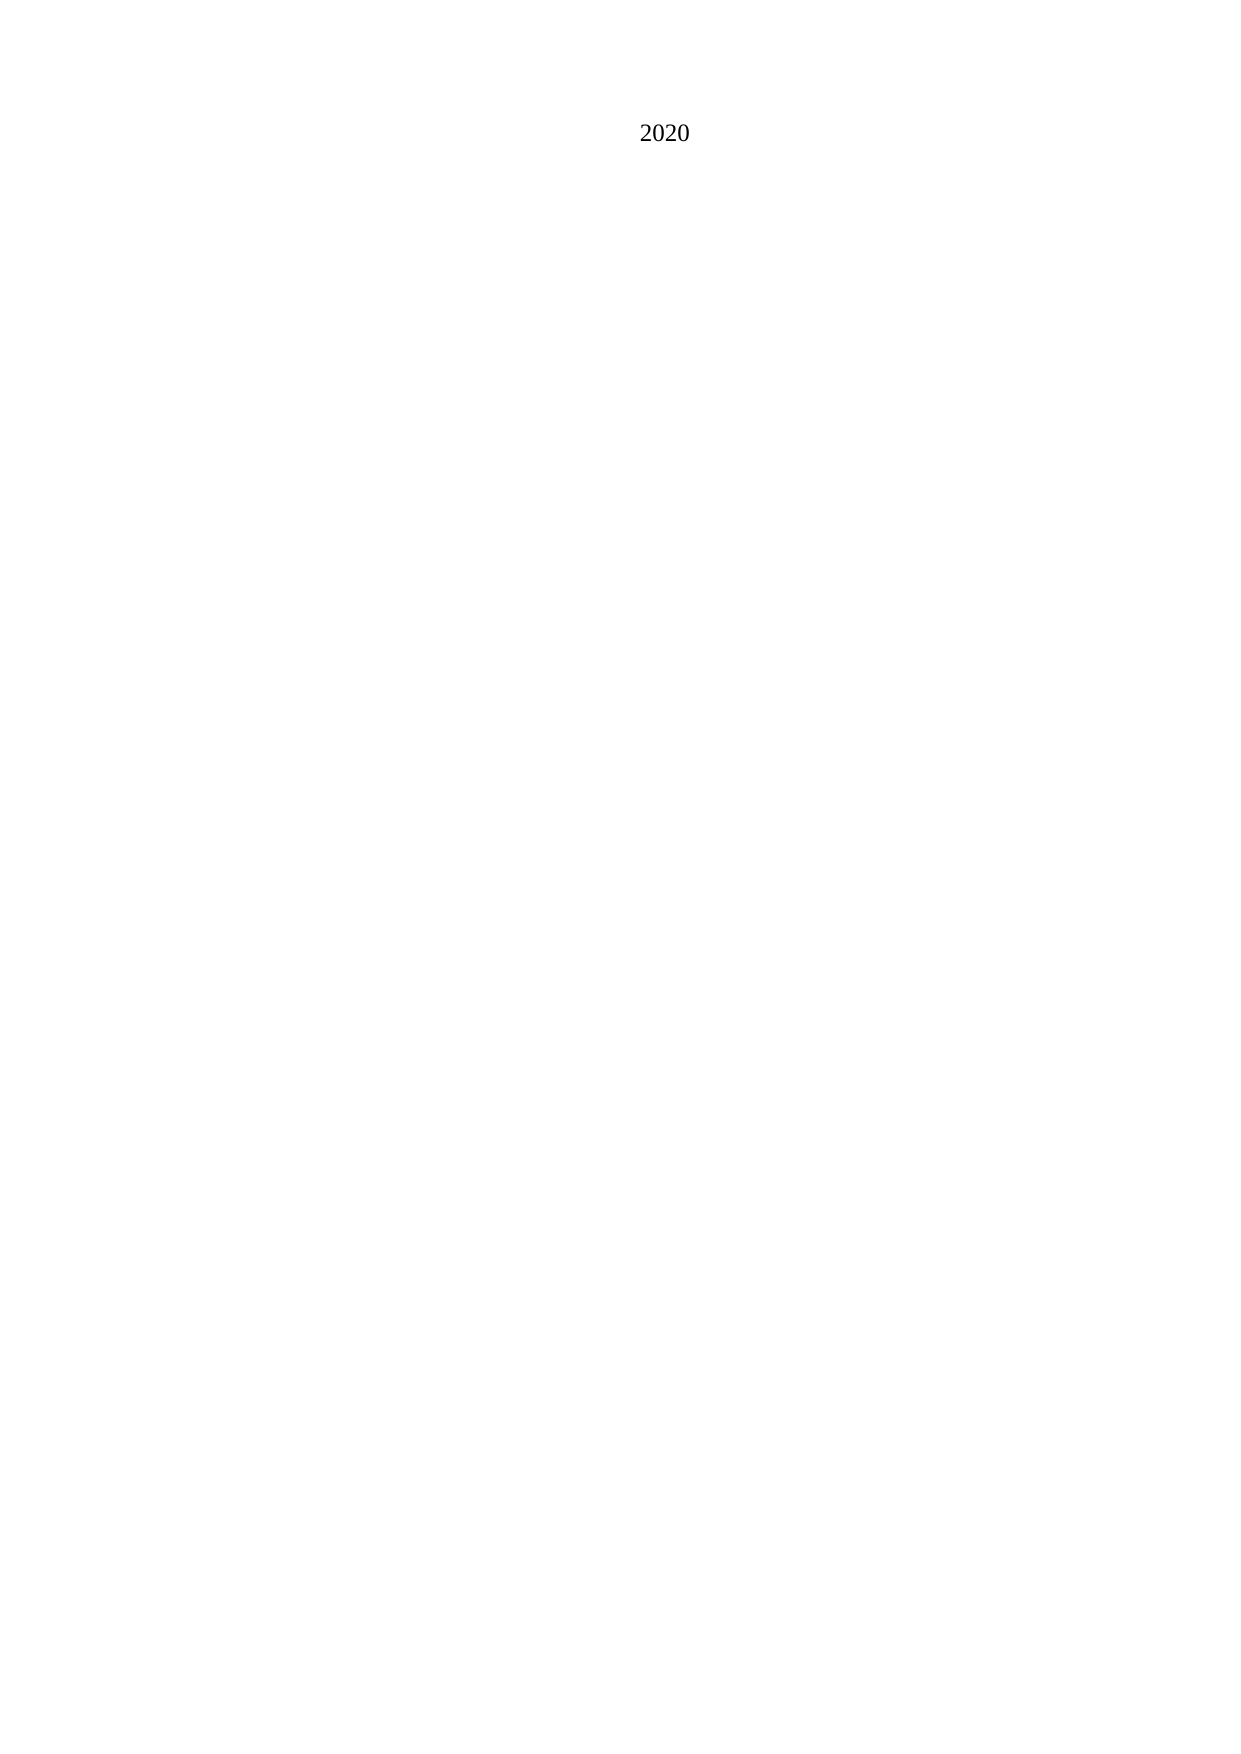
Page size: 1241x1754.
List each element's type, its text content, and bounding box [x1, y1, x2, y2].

text 2020 [177, 118, 1152, 147]
